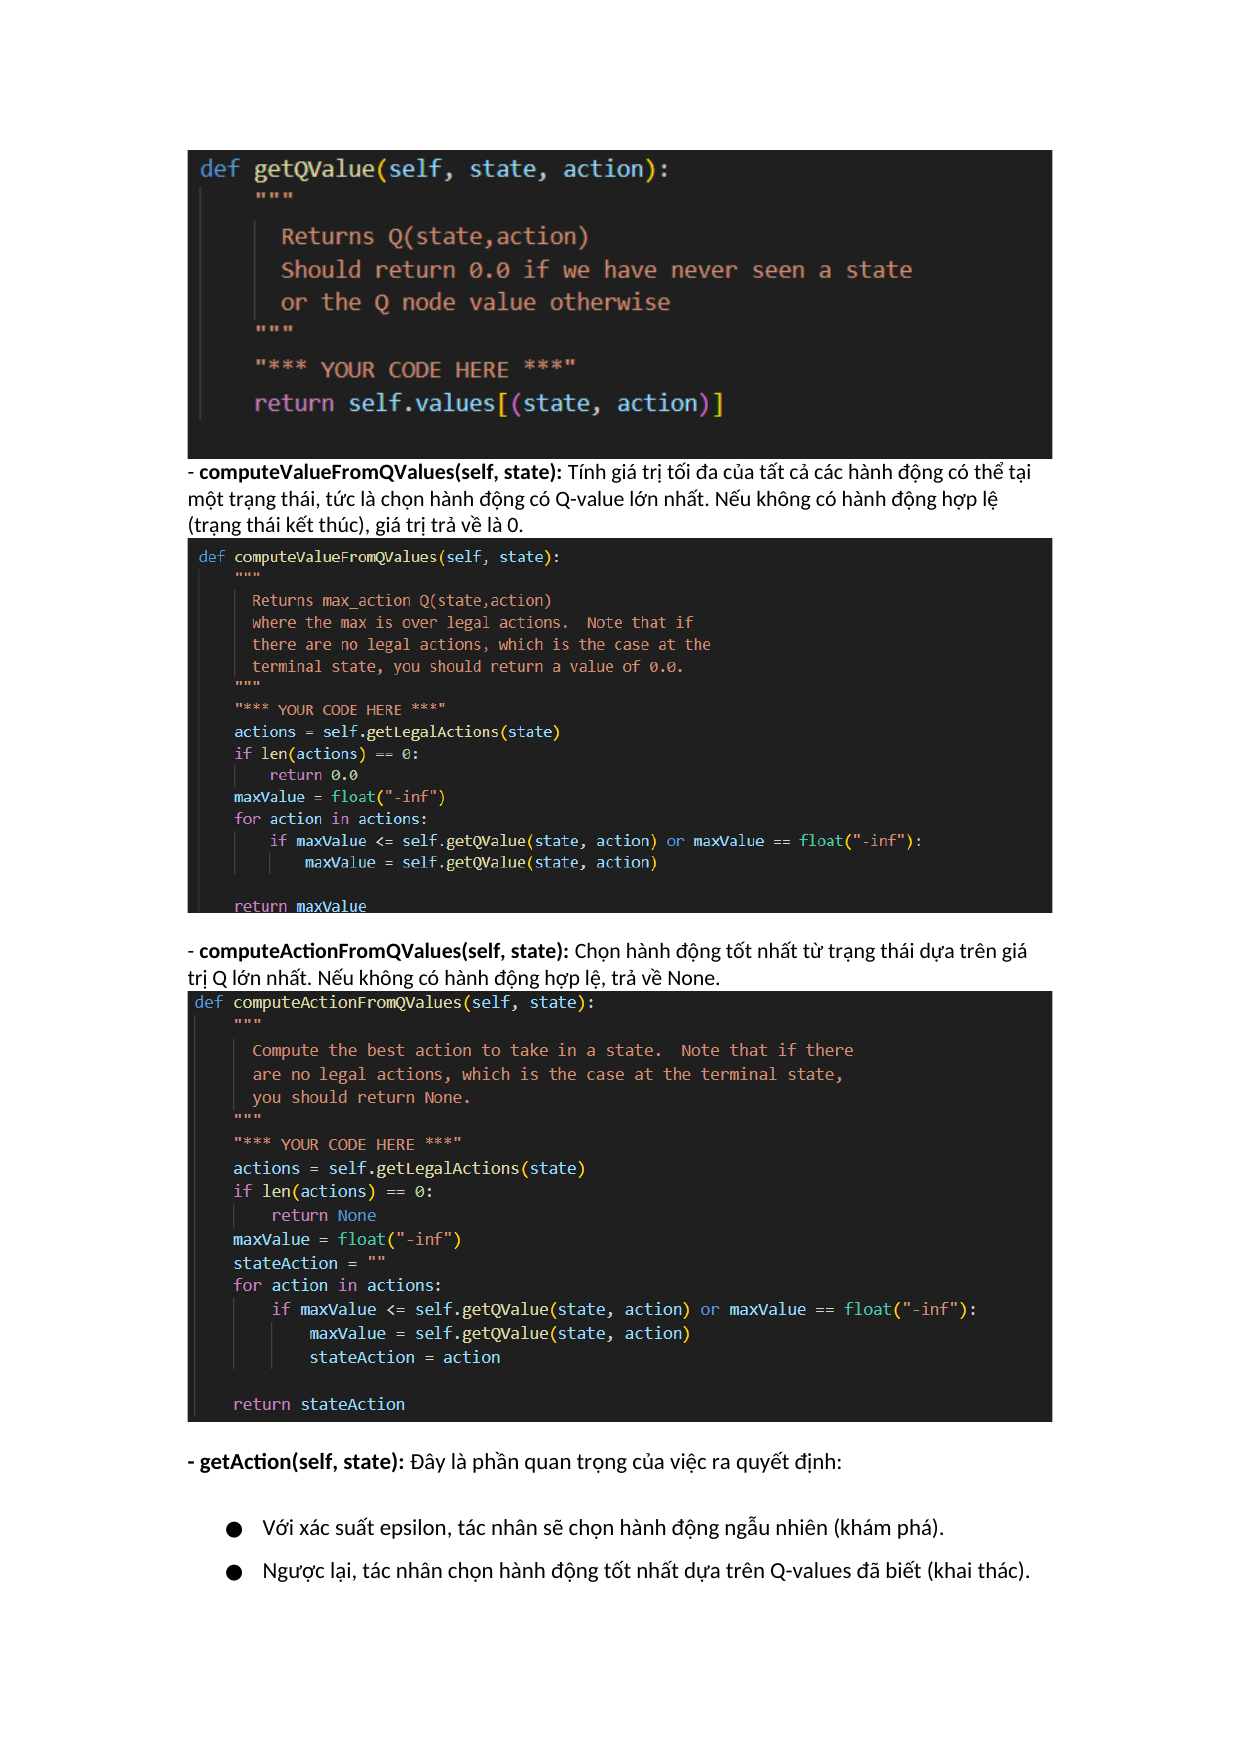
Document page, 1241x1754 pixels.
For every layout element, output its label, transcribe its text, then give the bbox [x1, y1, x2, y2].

text - getAction(self, state): Đây là phần quan trọng của việc ra quyết định: [187, 1447, 1053, 1475]
list Với xác suất epsilon, tác nhân sẽ chọn hành động ngẫu nhiên (khám phá). [225, 1504, 1053, 1547]
text - computeValueFromQValues(self, state): Tính giá trị tối đa của tất cả các hành động có thể tại một trạng thái, tức là chọn hành động có Q-value lớn nhất. Nếu không có hành động hợp lệ (trạng thái kết thúc), giá trị trả về là 0. [187, 459, 1053, 538]
text - computeActionFromQValues(self, state): Chọn hành động tốt nhất từ trạng thái dựa trên giá trị Q lớn nhất. Nếu không có hành động hợp lệ, trả về None. [187, 938, 1053, 991]
picture [187, 991, 1053, 1422]
picture [187, 538, 1053, 913]
picture [187, 150, 1053, 459]
list Ngược lại, tác nhân chọn hành động tốt nhất dựa trên Q-values đã biết (khai thác). [225, 1547, 1053, 1590]
